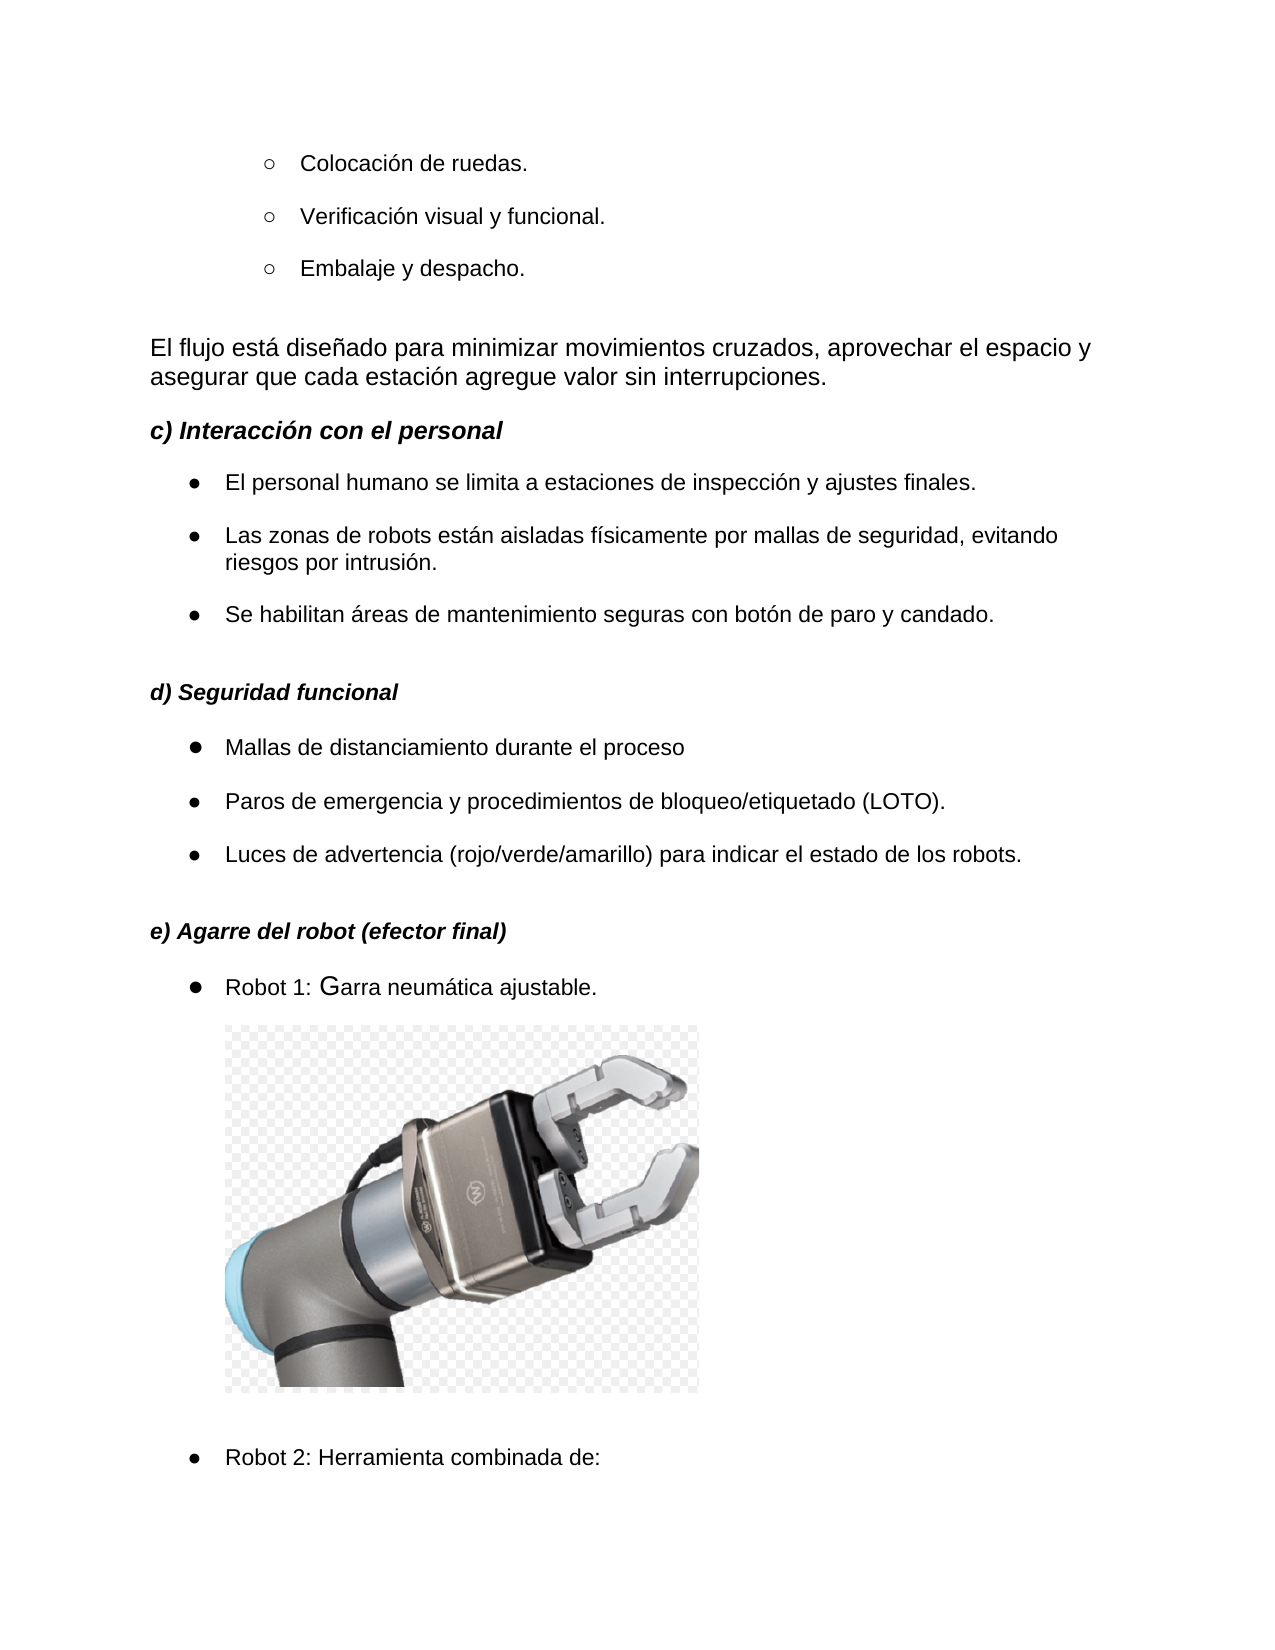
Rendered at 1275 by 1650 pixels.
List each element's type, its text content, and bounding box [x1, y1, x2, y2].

text El flujo está diseñado para minimizar movimientos cruzados, aprovechar el espacio y asegurar que cada estación agregue valor sin interrupciones. [150, 333, 1125, 391]
list Mallas de distanciamiento durante el proceso [187, 730, 1125, 788]
list Colocación de ruedas. [262, 150, 1125, 203]
picture [225, 1025, 700, 1393]
list El personal humano se limita a estaciones de inspección y ajustes finales. [187, 469, 1125, 522]
list Se habilitan áreas de mantenimiento seguras con botón de paro y candado. [187, 601, 1125, 654]
list Verificación visual y funcional. [262, 203, 1125, 255]
list Paros de emergencia y procedimientos de bloqueo/etiquetado (LOTO). [187, 788, 1125, 841]
list Embalaje y despacho. [262, 255, 1125, 308]
list Robot 2: Herramienta combinada de: [187, 1444, 1125, 1497]
subtitle c) Interacción con el personal [150, 416, 1125, 444]
subtitle e) Agarre del robot (efector final) [150, 918, 1125, 944]
list Las zonas de robots están aisladas físicamente por mallas de seguridad, evitando riesgos por intrusión. [187, 522, 1125, 601]
list Robot 1: Garra neumática ajustable. [187, 969, 1125, 1001]
list Luces de advertencia (rojo/verde/amarillo) para indicar el estado de los robots. [187, 841, 1125, 893]
subtitle d) Seguridad funcional [150, 679, 1125, 705]
